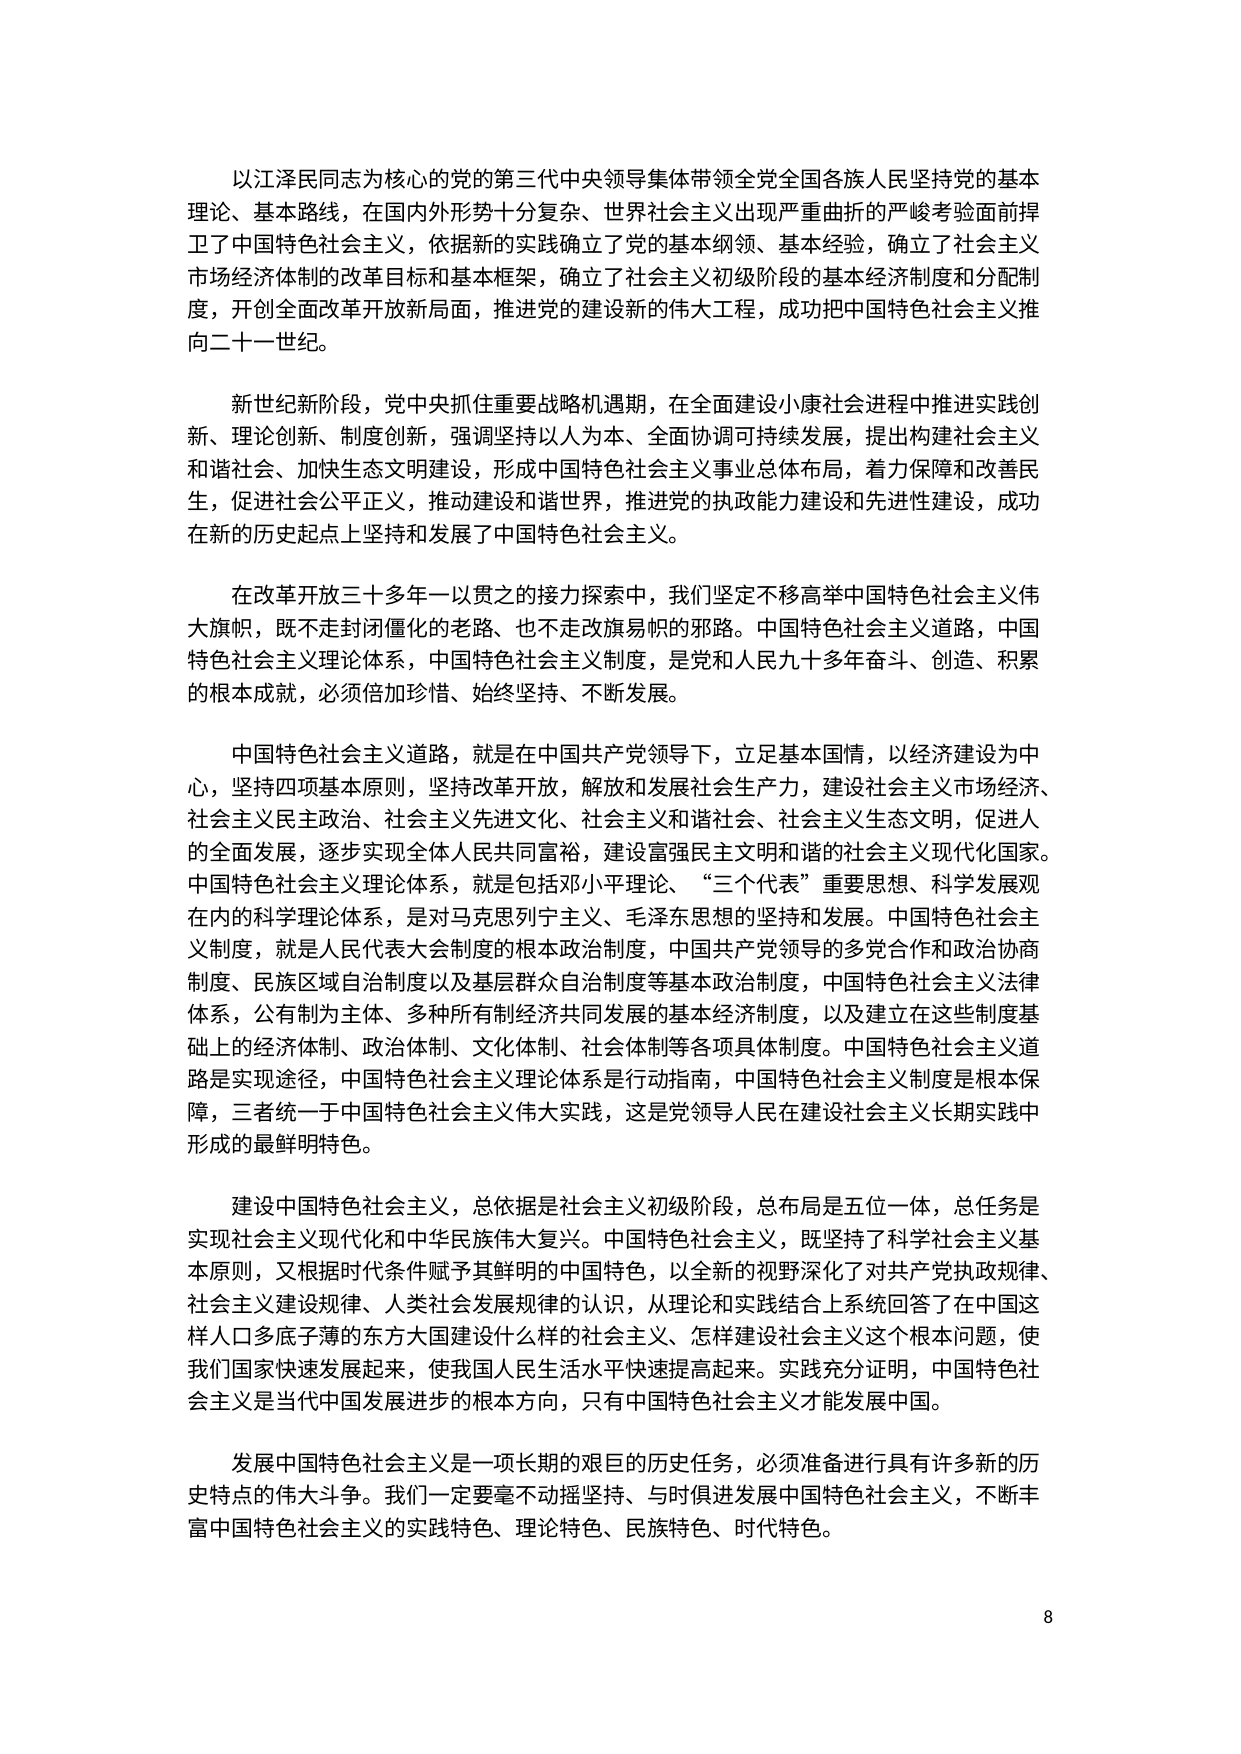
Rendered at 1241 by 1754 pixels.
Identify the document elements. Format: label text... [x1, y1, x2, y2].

text 在改革开放三十多年一以贯之的接力探索中，我们坚定不移高举中国特色社会主义伟大旗帜，既不走封闭僵化的老路、也不走改旗易帜的邪路。中国特色社会主义道路，中国特色社会主义理论体系，中国特色社会主义制度，是党和人民九十多年奋斗、创造、积累的根本成就，必须倍加珍惜、始终坚持、不断发展。 [187, 578, 1053, 708]
text 新世纪新阶段，党中央抓住重要战略机遇期，在全面建设小康社会进程中推进实践创新、理论创新、制度创新，强调坚持以人为本、全面协调可持续发展，提出构建社会主义和谐社会、加快生态文明建设，形成中国特色社会主义事业总体布局，着力保障和改善民生，促进社会公平正义，推动建设和谐世界，推进党的执政能力建设和先进性建设，成功在新的历史起点上坚持和发展了中国特色社会主义。 [187, 386, 1053, 549]
text 建设中国特色社会主义，总依据是社会主义初级阶段，总布局是五位一体，总任务是实现社会主义现代化和中华民族伟大复兴。中国特色社会主义，既坚持了科学社会主义基本原则，又根据时代条件赋予其鲜明的中国特色，以全新的视野深化了对共产党执政规律、社会主义建设规律、人类社会发展规律的认识，从理论和实践结合上系统回答了在中国这样人口多底子薄的东方大国建设什么样的社会主义、怎样建设社会主义这个根本问题，使我们国家快速发展起来，使我国人民生活水平快速提高起来。实践充分证明，中国特色社会主义是当代中国发展进步的根本方向，只有中国特色社会主义才能发展中国。 [187, 1189, 1053, 1416]
text 发展中国特色社会主义是一项长期的艰巨的历史任务，必须准备进行具有许多新的历史特点的伟大斗争。我们一定要毫不动摇坚持、与时俱进发展中国特色社会主义，不断丰富中国特色社会主义的实践特色、理论特色、民族特色、时代特色。 [187, 1445, 1053, 1543]
text 以江泽民同志为核心的党的第三代中央领导集体带领全党全国各族人民坚持党的基本理论、基本路线，在国内外形势十分复杂、世界社会主义出现严重曲折的严峻考验面前捍卫了中国特色社会主义，依据新的实践确立了党的基本纲领、基本经验，确立了社会主义市场经济体制的改革目标和基本框架，确立了社会主义初级阶段的基本经济制度和分配制度，开创全面改革开放新局面，推进党的建设新的伟大工程，成功把中国特色社会主义推向二十一世纪。 [187, 162, 1053, 357]
text 中国特色社会主义道路，就是在中国共产党领导下，立足基本国情，以经济建设为中心，坚持四项基本原则，坚持改革开放，解放和发展社会生产力，建设社会主义市场经济、社会主义民主政治、社会主义先进文化、社会主义和谐社会、社会主义生态文明，促进人的全面发展，逐步实现全体人民共同富裕，建设富强民主文明和谐的社会主义现代化国家。中国特色社会主义理论体系，就是包括邓小平理论、“三个代表”重要思想、科学发展观在内的科学理论体系，是对马克思列宁主义、毛泽东思想的坚持和发展。中国特色社会主义制度，就是人民代表大会制度的根本政治制度，中国共产党领导的多党合作和政治协商制度、民族区域自治制度以及基层群众自治制度等基本政治制度，中国特色社会主义法律体系，公有制为主体、多种所有制经济共同发展的基本经济制度，以及建立在这些制度基础上的经济体制、政治体制、文化体制、社会体制等各项具体制度。中国特色社会主义道路是实现途径，中国特色社会主义理论体系是行动指南，中国特色社会主义制度是根本保障，三者统一于中国特色社会主义伟大实践，这是党领导人民在建设社会主义长期实践中形成的最鲜明特色。 [187, 737, 1053, 1159]
